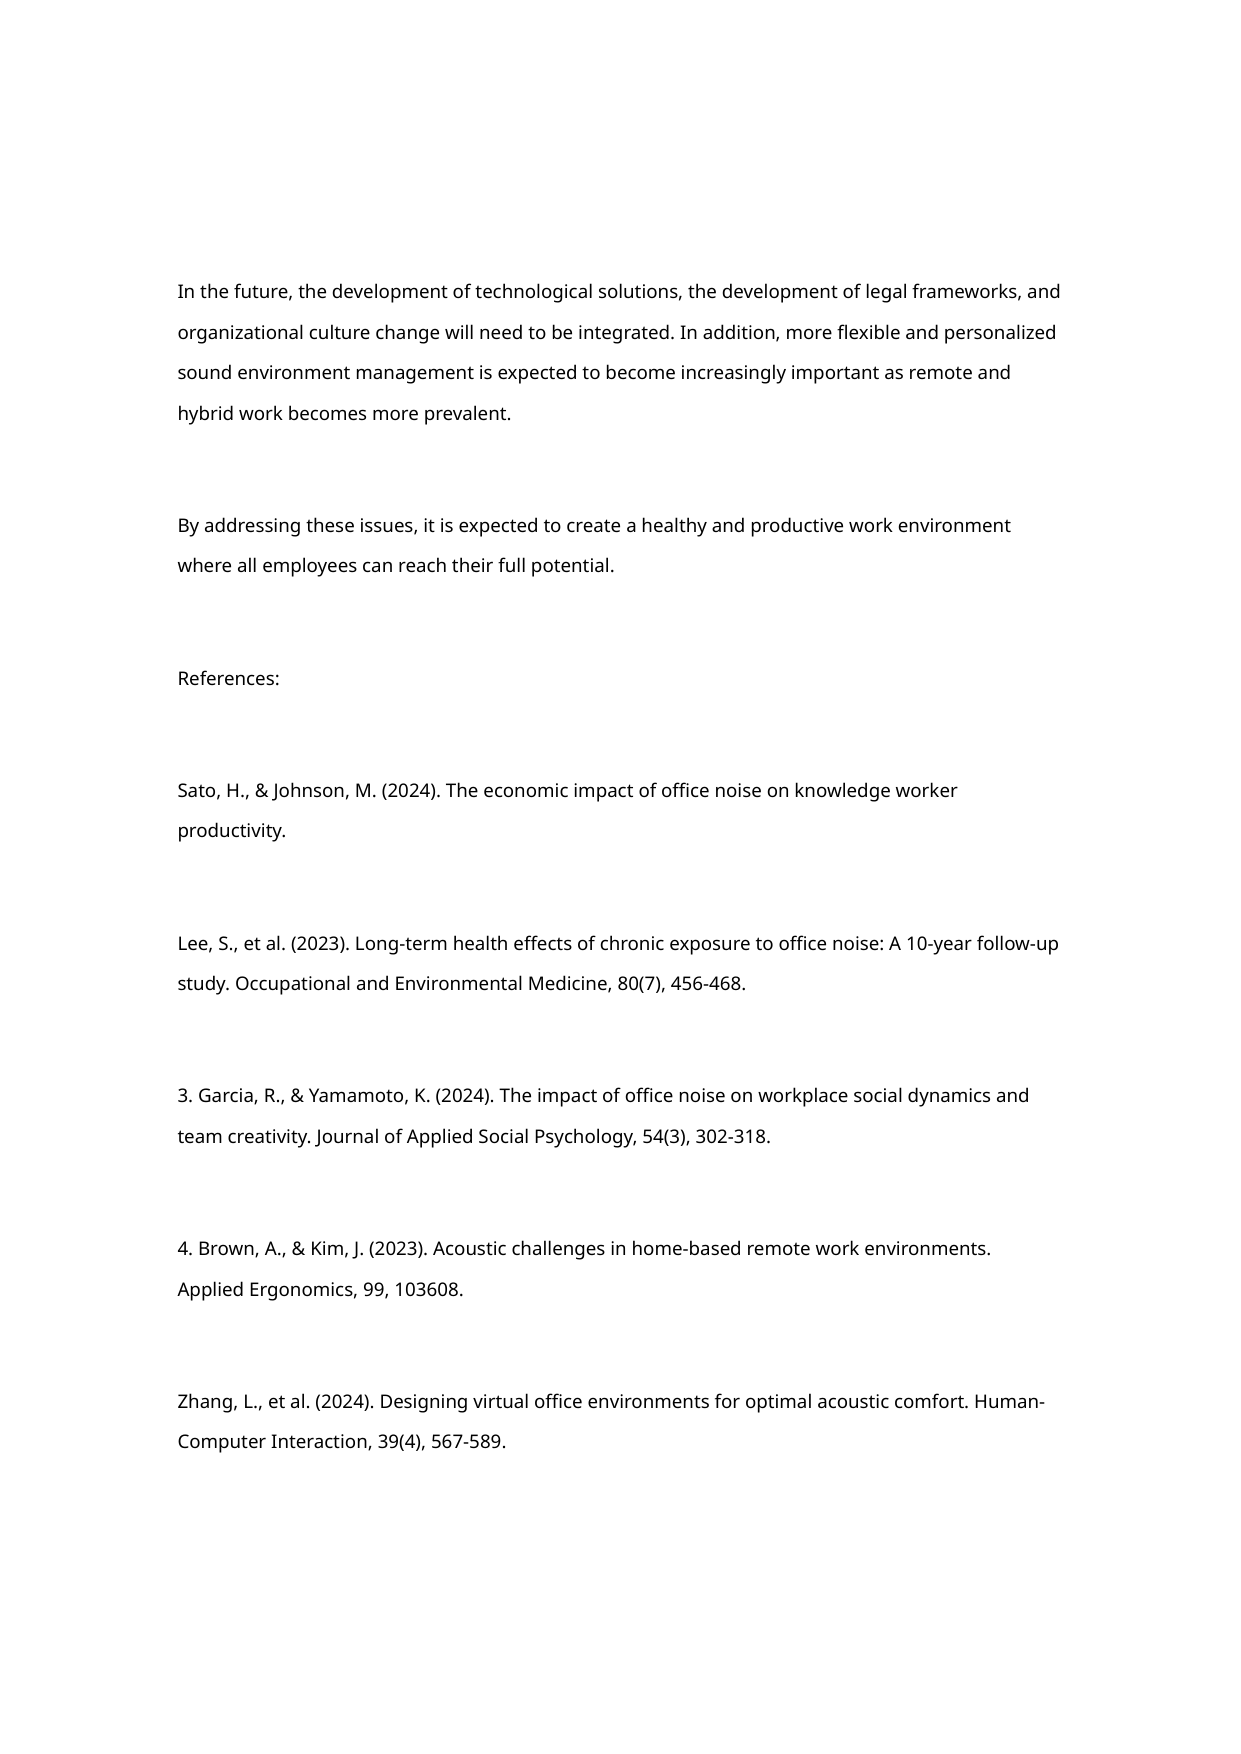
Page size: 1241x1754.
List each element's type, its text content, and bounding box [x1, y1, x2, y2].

text References: [177, 659, 1063, 697]
text 4. Brown, A., & Kim, J. (2023). Acoustic challenges in home-based remote work environments. Applied Ergonomics, 99, 103608. [177, 1229, 1063, 1307]
text In the future, the development of technological solutions, the development of legal frameworks, and organizational culture change will need to be integrated. In addition, more flexible and personalized sound environment management is expected to become increasingly important as remote and hybrid work becomes more prevalent. [177, 273, 1063, 432]
text Sato, H., & Johnson, M. (2024). The economic impact of office noise on knowledge worker productivity. [177, 771, 1063, 849]
text 3. Garcia, R., & Yamamoto, K. (2024). The impact of office noise on workplace social dynamics and team creativity. Journal of Applied Social Psychology, 54(3), 302-318. [177, 1077, 1063, 1155]
text Zhang, L., et al. (2024). Designing virtual office environments for optimal acoustic comfort. Human-Computer Interaction, 39(4), 567-589. [177, 1382, 1063, 1460]
text Lee, S., et al. (2023). Long-term health effects of chronic exposure to office noise: A 10-year follow-up study. Occupational and Environmental Medicine, 80(7), 456-468. [177, 924, 1063, 1002]
text By addressing these issues, it is expected to create a healthy and productive work environment where all employees can reach their full potential. [177, 506, 1063, 584]
